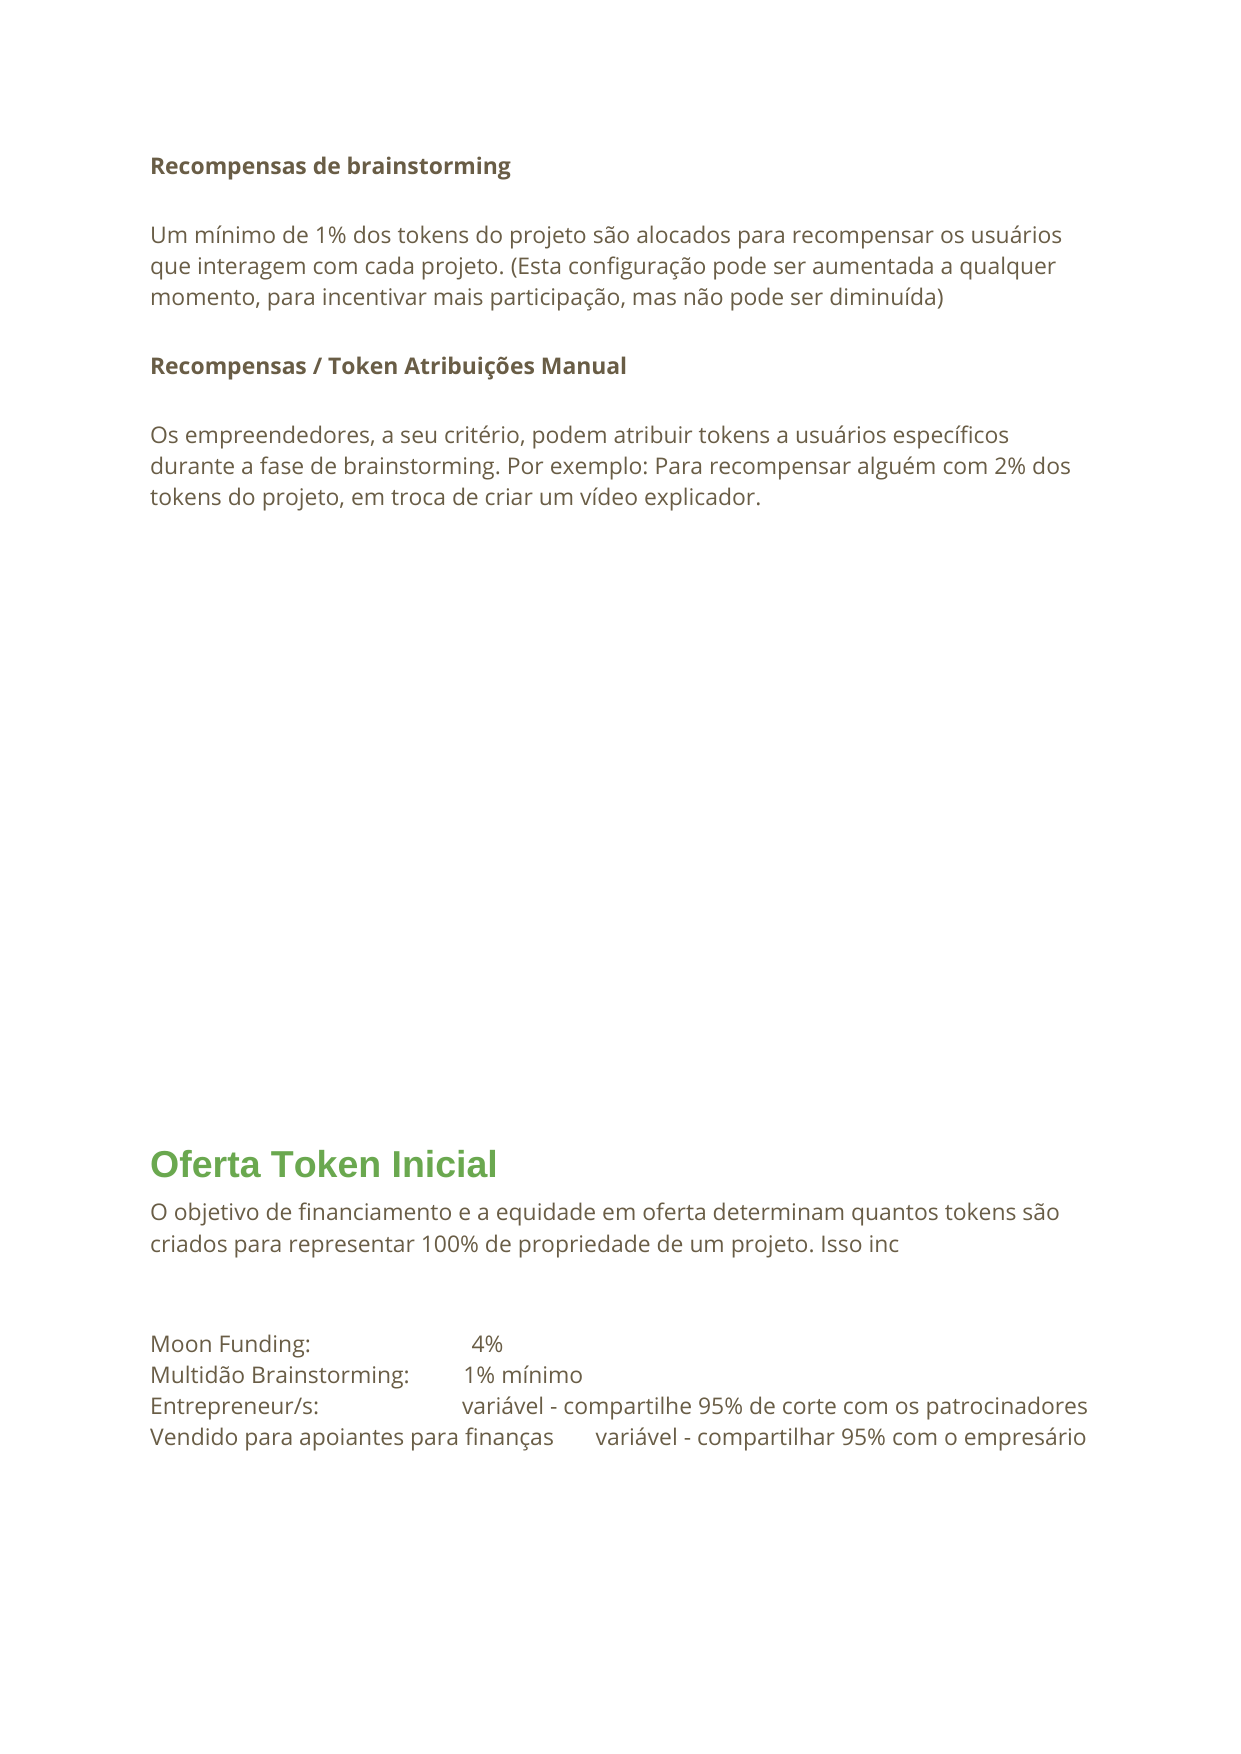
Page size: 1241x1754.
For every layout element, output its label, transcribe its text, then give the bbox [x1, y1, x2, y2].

text Os empreendedores, a seu critério, podem atribuir tokens a usuários específicos durante a fase de brainstorming. Por exemplo: Para recompensar alguém com 2% dos tokens do projeto, em troca de criar um vídeo explicador. [150, 419, 1092, 512]
text O objetivo de financiamento e a equidade em oferta determinam quantos tokens são criados para representar 100% de propriedade de um projeto. Isso inc [150, 1196, 1092, 1259]
text Recompensas de brainstorming [150, 150, 1092, 181]
text Um mínimo de 1% dos tokens do projeto são alocados para recompensar os usuários que interagem com cada projeto. (Esta configuração pode ser aumentada a qualquer momento, para incentivar mais participação, mas não pode ser diminuída) [150, 219, 1092, 312]
text Moon Funding: 4% Multidão Brainstorming: 1% mínimo Entrepreneur/s: variável - compartilhe 95% de corte com os patrocinadores Vendido para apoiantes para finanças variável - compartilhar 95% com o empresário [150, 1296, 1092, 1479]
subtitle Oferta Token Inicial [150, 1142, 1092, 1186]
text Recompensas / Token Atribuições Manual [150, 350, 1092, 381]
